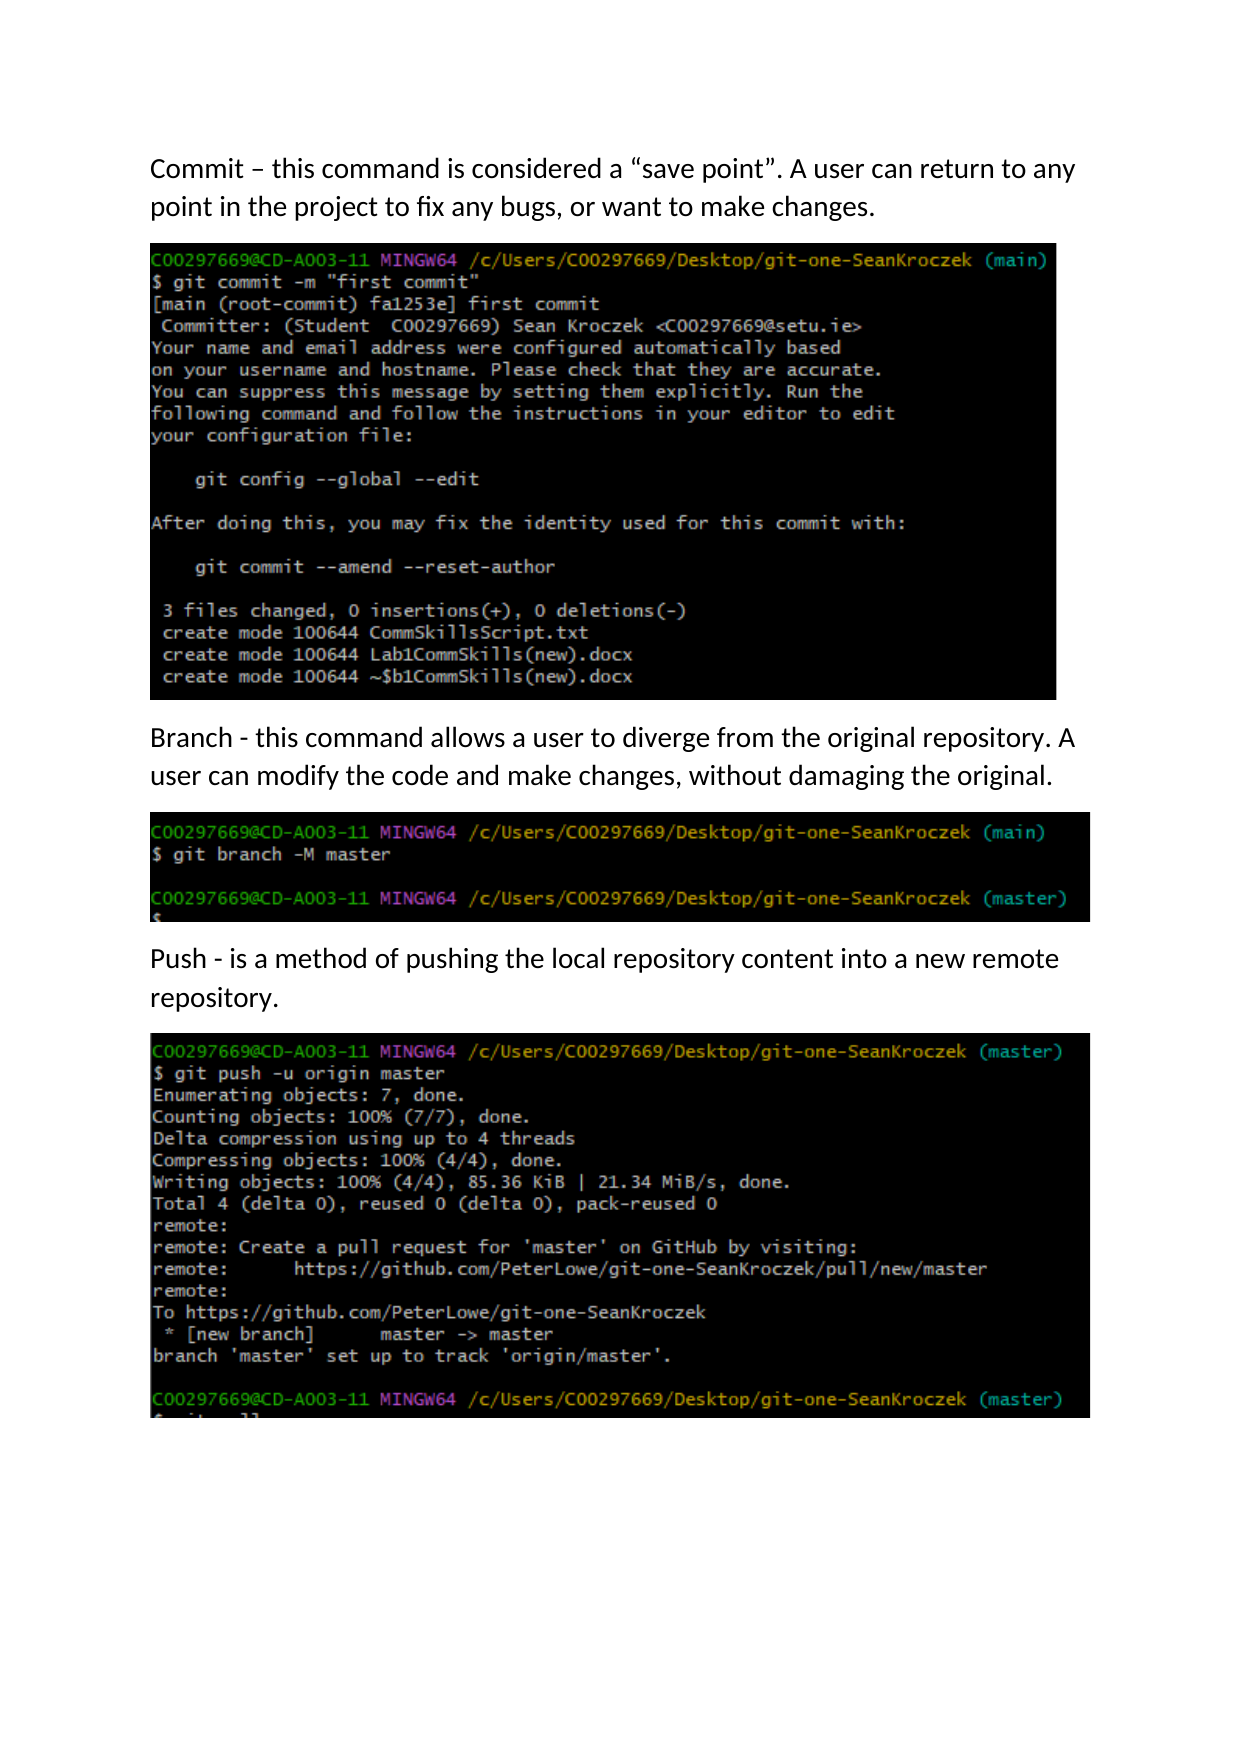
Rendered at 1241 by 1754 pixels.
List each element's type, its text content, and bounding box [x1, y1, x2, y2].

picture [150, 812, 1091, 922]
text Branch - this command allows a user to diverge from the original repository. A user can modify the code and make changes, without damaging the original. [150, 719, 1090, 793]
picture [150, 243, 1057, 700]
text Commit – this command is considered a “save point”. A user can return to any point in the project to fix any bugs, or want to make changes. [150, 150, 1090, 224]
text Push - is a method of pushing the local repository content into a new remote repository. [150, 940, 1090, 1014]
picture [150, 1033, 1091, 1418]
